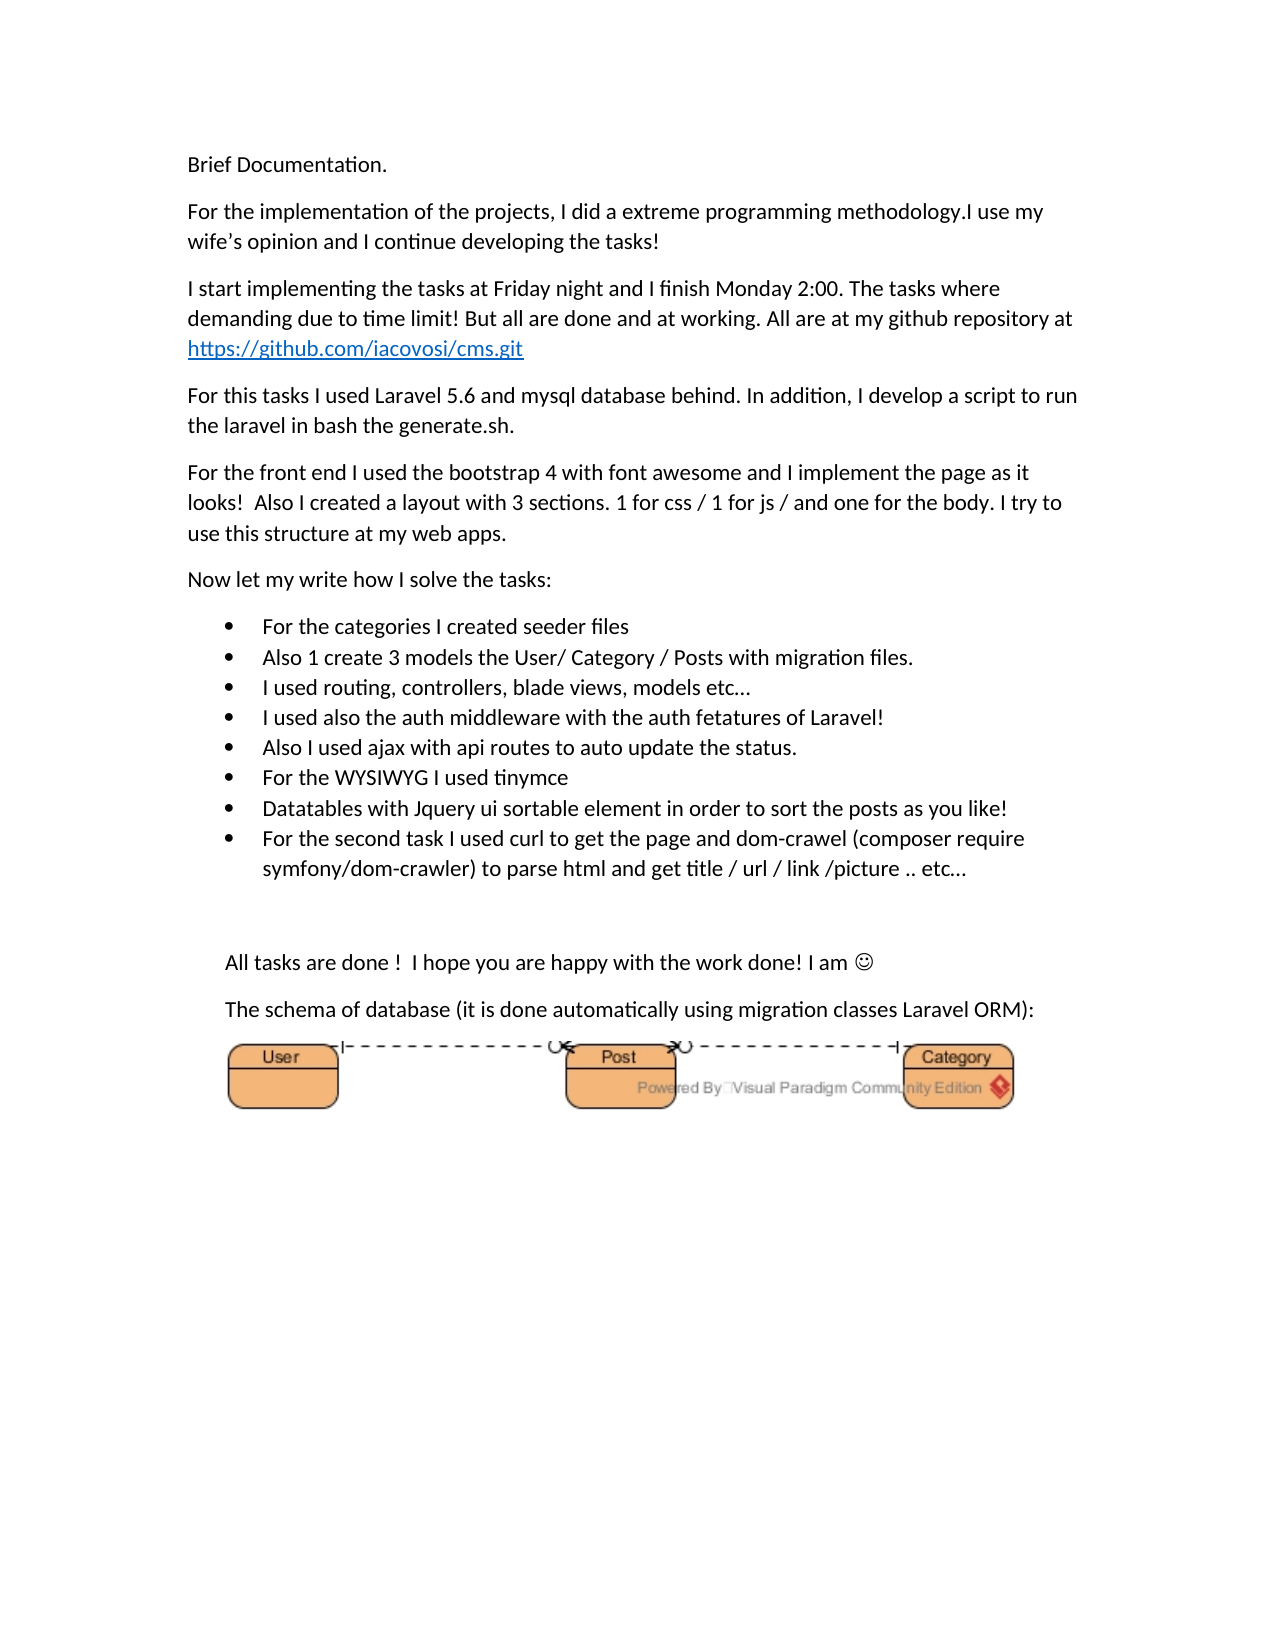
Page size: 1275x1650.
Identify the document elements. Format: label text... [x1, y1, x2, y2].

text The schema of database (it is done automatically using migration classes Laravel ORM): [225, 995, 1087, 1023]
list I used routing, controllers, blade views, models etc… [225, 673, 1087, 701]
text Brief Documentation. [187, 150, 1087, 178]
list For the categories I created seeder files [225, 612, 1087, 641]
list For the second task I used curl to get the page and dom-crawel (composer require symfony/dom-crawler) to parse html and get title / url / link /picture .. etc… [225, 824, 1087, 882]
text For the front end I used the bootstrap 4 with font awesome and I implement the page as it looks! Also I created a layout with 3 sections. 1 for css / 1 for js / and one for the body. I try to use this structure at my web apps. [187, 458, 1087, 547]
text For this tasks I used Laravel 5.6 and mysql database behind. In addition, I develop a script to run the laravel in bash the generate.sh. [187, 381, 1087, 439]
text For the implementation of the projects, I did a extreme programming methodology.I use my wife’s opinion and I continue developing the tasks! [187, 197, 1087, 255]
text All tasks are done ! I hope you are happy with the work done! I am [225, 948, 1087, 976]
text I start implementing the tasks at Friday night and I finish Monday 2:00. The tasks where demanding due to time limit! But all are done and at working. All are at my github repository at https://github.com/iacovosi/cms.git [187, 274, 1087, 362]
list Also I used ajax with api routes to auto update the status. [225, 733, 1087, 761]
picture [225, 1041, 1019, 1114]
list I used also the auth middleware with the auth fetatures of Laravel! [225, 703, 1087, 731]
text Now let my write how I solve the tasks: [187, 566, 1087, 594]
list For the WYSIWYG I used tinymce [225, 763, 1087, 792]
list Also 1 create 3 models the User/ Category / Posts with migration files. [225, 643, 1087, 671]
list Datatables with Jquery ui sortable element in order to sort the posts as you like! [225, 794, 1087, 822]
